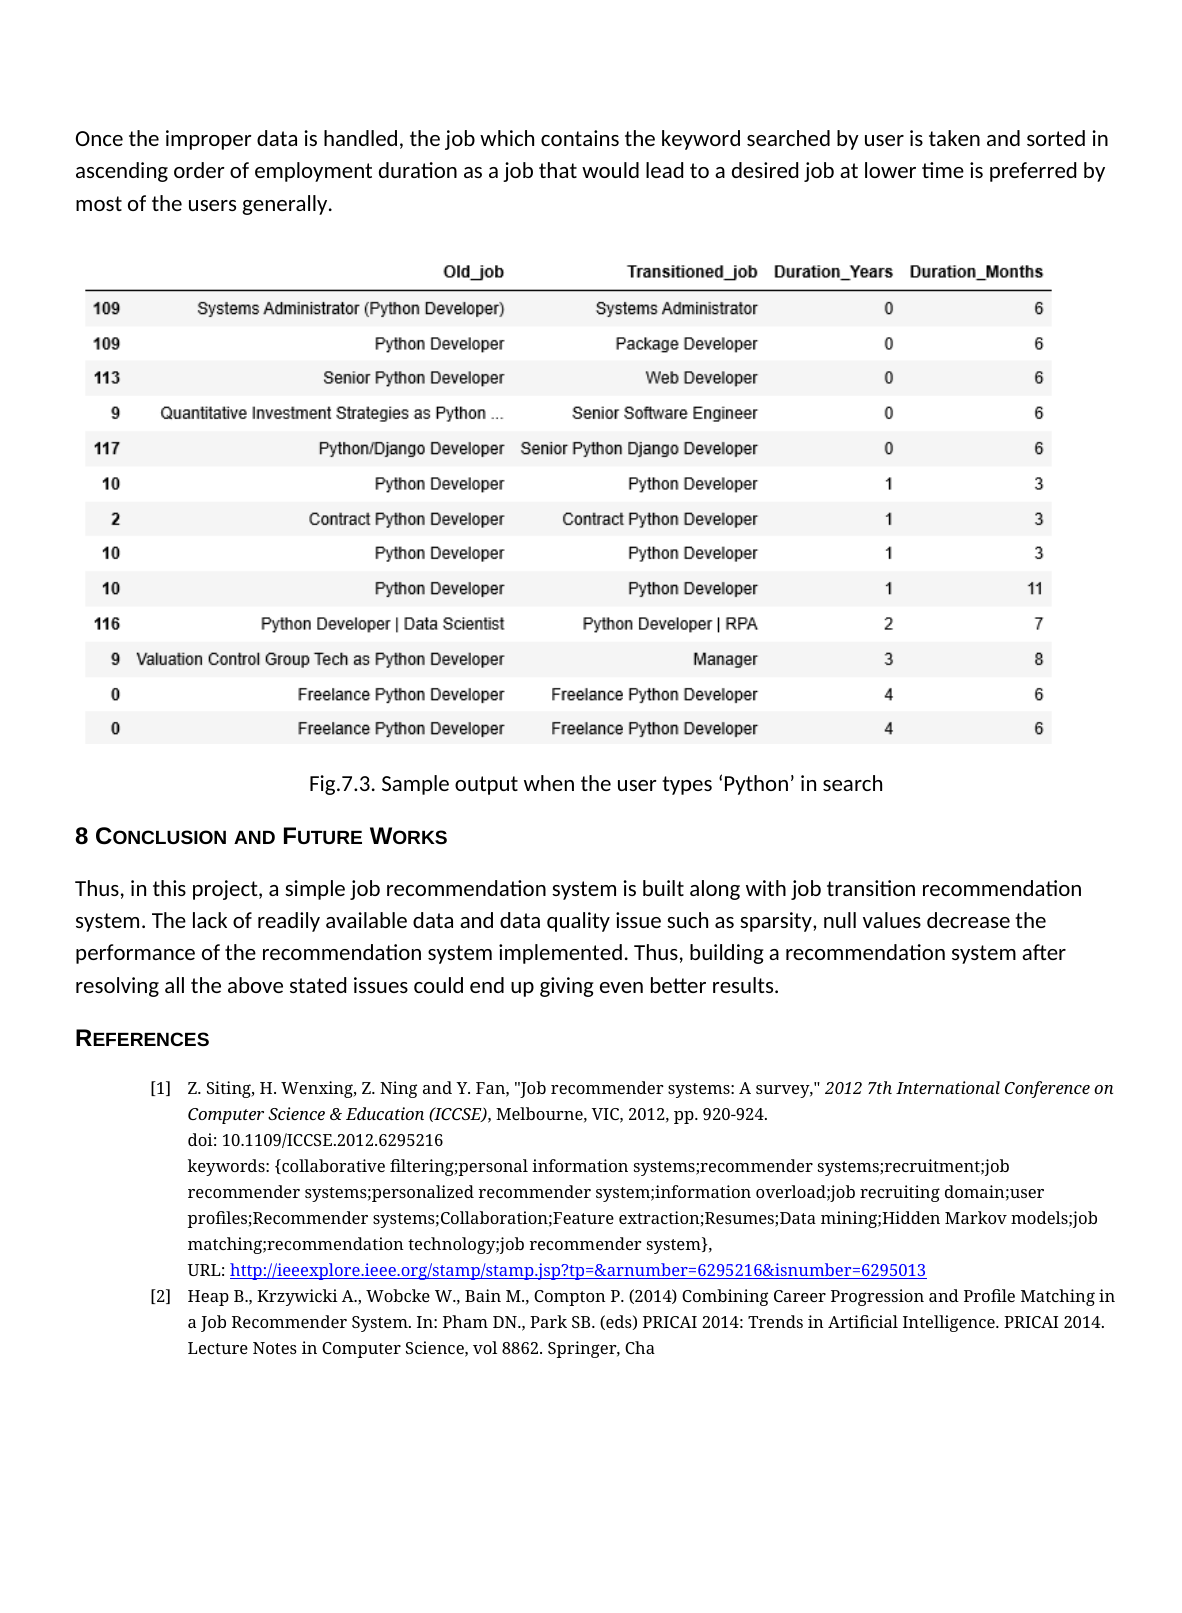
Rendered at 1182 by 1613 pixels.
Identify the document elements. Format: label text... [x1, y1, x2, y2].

picture [80, 241, 1056, 744]
text References [75, 1024, 1118, 1051]
text Fig.7.3. Sample output when the user types ‘Python’ in search [75, 769, 1118, 797]
text Thus, in this project, a simple job recommendation system is built along with job transition recommendation system. The lack of readily available data and data quality issue such as sparsity, null values decrease the performance of the recommendation system implemented. Thus, building a recommendation system after resolving all the above stated issues could end up giving even better results. [75, 874, 1118, 999]
text 8 Conclusion and Future Works [75, 822, 1118, 849]
text Once the improper data is handled, the job which contains the keyword searched by user is taken and sorted in ascending order of employment duration as a job that would lead to a desired job at lower time is preferred by most of the users generally. [75, 124, 1118, 217]
list Heap B., Krzywicki A., Wobcke W., Bain M., Compton P. (2014) Combining Career Progression and Profile Matching in a Job Recommender System. In: Pham DN., Park SB. (eds) PRICAI 2014: Trends in Artificial Intelligence. PRICAI 2014. Lecture Notes in Computer Science, vol 8862. Springer, Cha [150, 1284, 1118, 1359]
list Z. Siting, H. Wenxing, Z. Ning and Y. Fan, "Job recommender systems: A survey," 2012 7th International Conference on Computer Science & Education (ICCSE), Melbourne, VIC, 2012, pp. 920-924. doi: 10.1109/ICCSE.2012.6295216 keywords: {collaborative filtering;personal information systems;recommender systems;recruitment;job recommender systems;personalized recommender system;information overload;job recruiting domain;user profiles;Recommender systems;Collaboration;Feature extraction;Resumes;Data mining;Hidden Markov models;job matching;recommendation technology;job recommender system}, URL: http://ieeexplore.ieee.org/stamp/stamp.jsp?tp=&arnumber=6295216&isnumber=6295013 [150, 1076, 1118, 1281]
